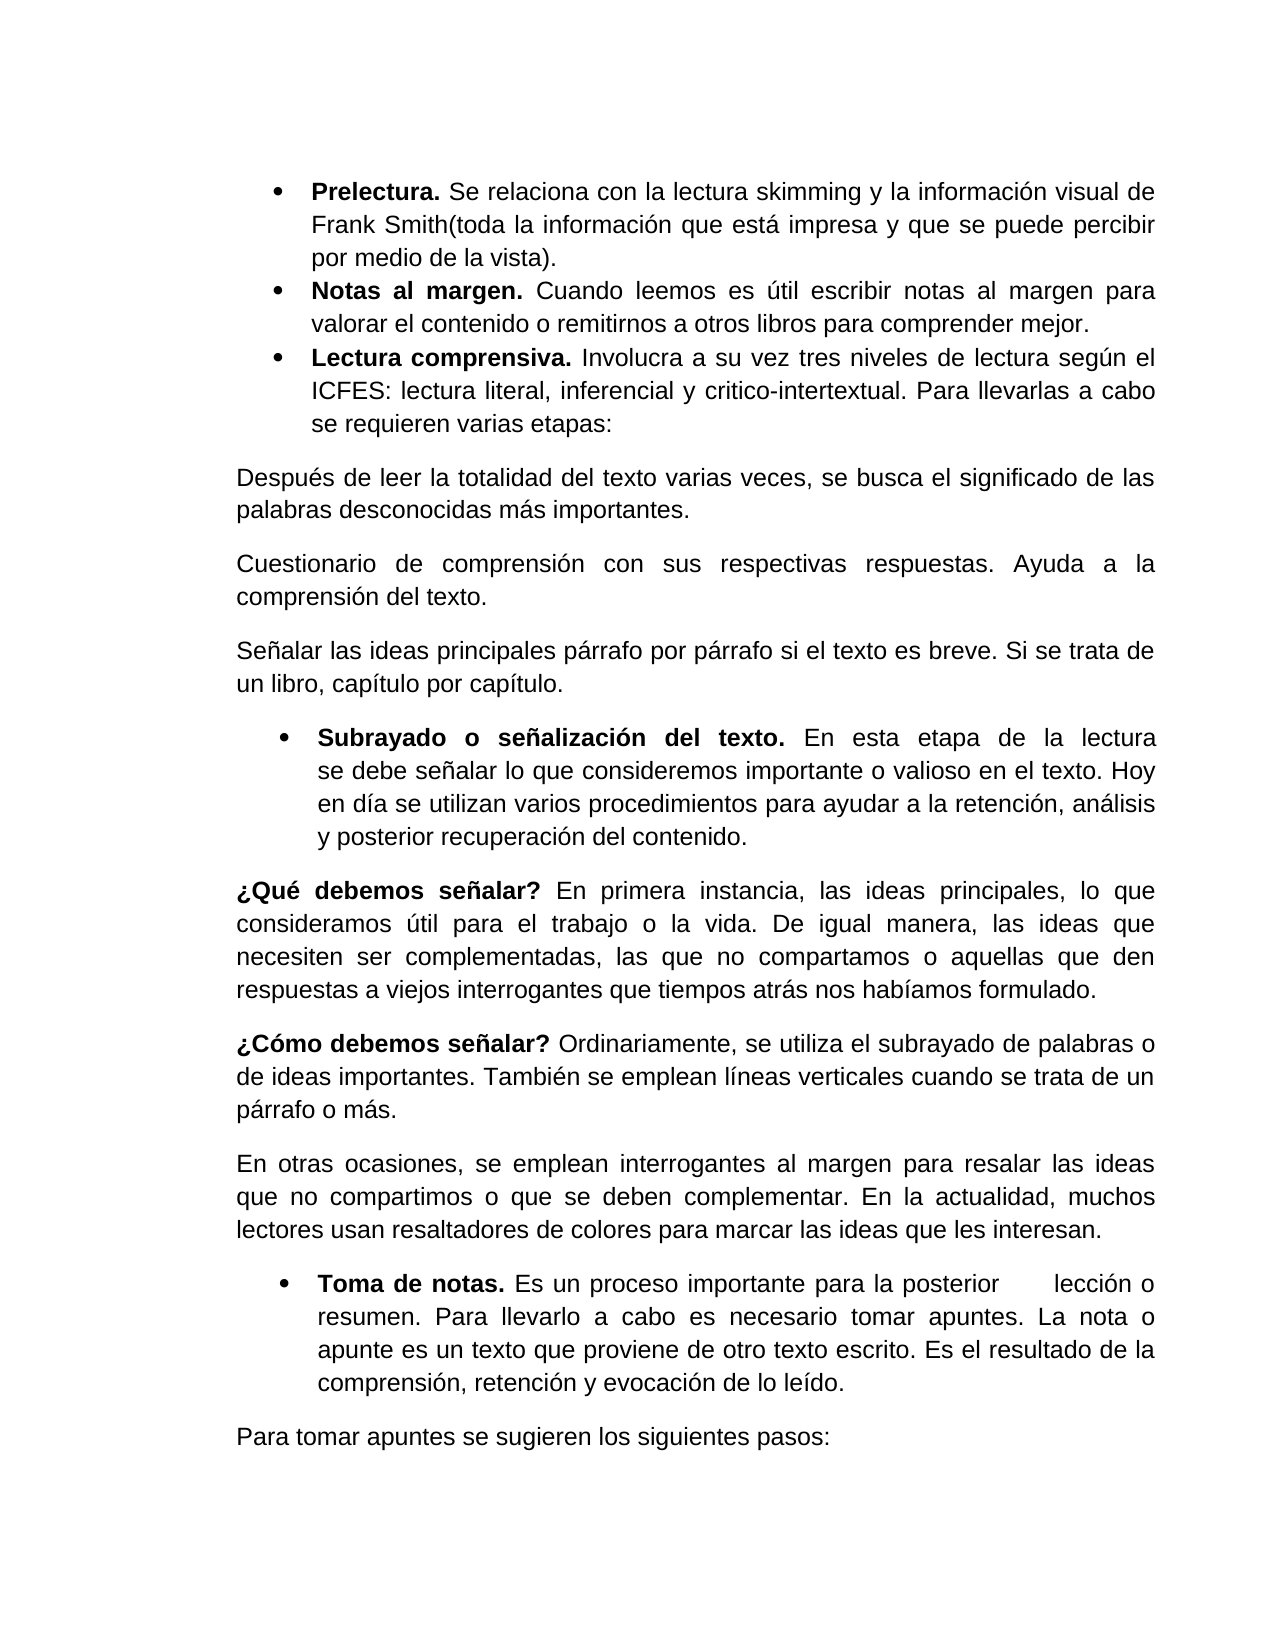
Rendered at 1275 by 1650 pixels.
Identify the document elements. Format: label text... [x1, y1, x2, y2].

text ¿Qué debemos señalar? En primera instancia, las ideas principales, lo que consideramos útil para el trabajo o la vida. De igual manera, las ideas que necesiten ser complementadas, las que no compartamos o aquellas que den respuestas a viejos interrogantes que tiempos atrás nos habíamos formulado. [236, 876, 1157, 1004]
text Señalar las ideas principales párrafo por párrafo si el texto es breve. Si se trata de un libro, capítulo por capítulo. [236, 636, 1157, 698]
text Cuestionario de comprensión con sus respectivas respuestas. Ayuda a la comprensión del texto. [236, 549, 1157, 611]
text ¿Cómo debemos señalar? Ordinariamente, se utiliza el subrayado de palabras o de ideas importantes. También se emplean líneas verticales cuando se trata de un párrafo o más. [236, 1029, 1157, 1124]
list Subrayado o señalización del texto. En esta etapa de la lectura se debe señalar lo que consideremos importante o valioso en el texto. Hoy en día se utilizan varios procedimientos para ayudar a la retención, análisis y posterior recuperación del contenido. [280, 723, 1157, 851]
list Lectura comprensiva. Involucra a su vez tres niveles de lectura según el ICFES: lectura literal, inferencial y critico-intertextual. Para llevarlas a cabo se requieren varias etapas: [274, 342, 1157, 437]
text En otras ocasiones, se emplean interrogantes al margen para resalar las ideas que no compartimos o que se deben complementar. En la actualidad, muchos lectores usan resaltadores de colores para marcar las ideas que les interesan. [236, 1149, 1157, 1244]
list Prelectura. Se relaciona con la lectura skimming y la información visual de Frank Smith(toda la información que está impresa y que se puede percibir por medio de la vista). [274, 177, 1157, 272]
text Después de leer la totalidad del texto varias veces, se busca el significado de las palabras desconocidas más importantes. [236, 462, 1157, 524]
list Toma de notas. Es un proceso importante para la posterior lección o resumen. Para llevarlo a cabo es necesario tomar apuntes. La nota o apunte es un texto que proviene de otro texto escrito. Es el resultado de la comprensión, retención y evocación de lo leído. [280, 1269, 1157, 1397]
list Notas al margen. Cuando leemos es útil escribir notas al margen para valorar el contenido o remitirnos a otros libros para comprender mejor. [274, 276, 1157, 338]
text Para tomar apuntes se sugieren los siguientes pasos: [236, 1422, 1157, 1451]
